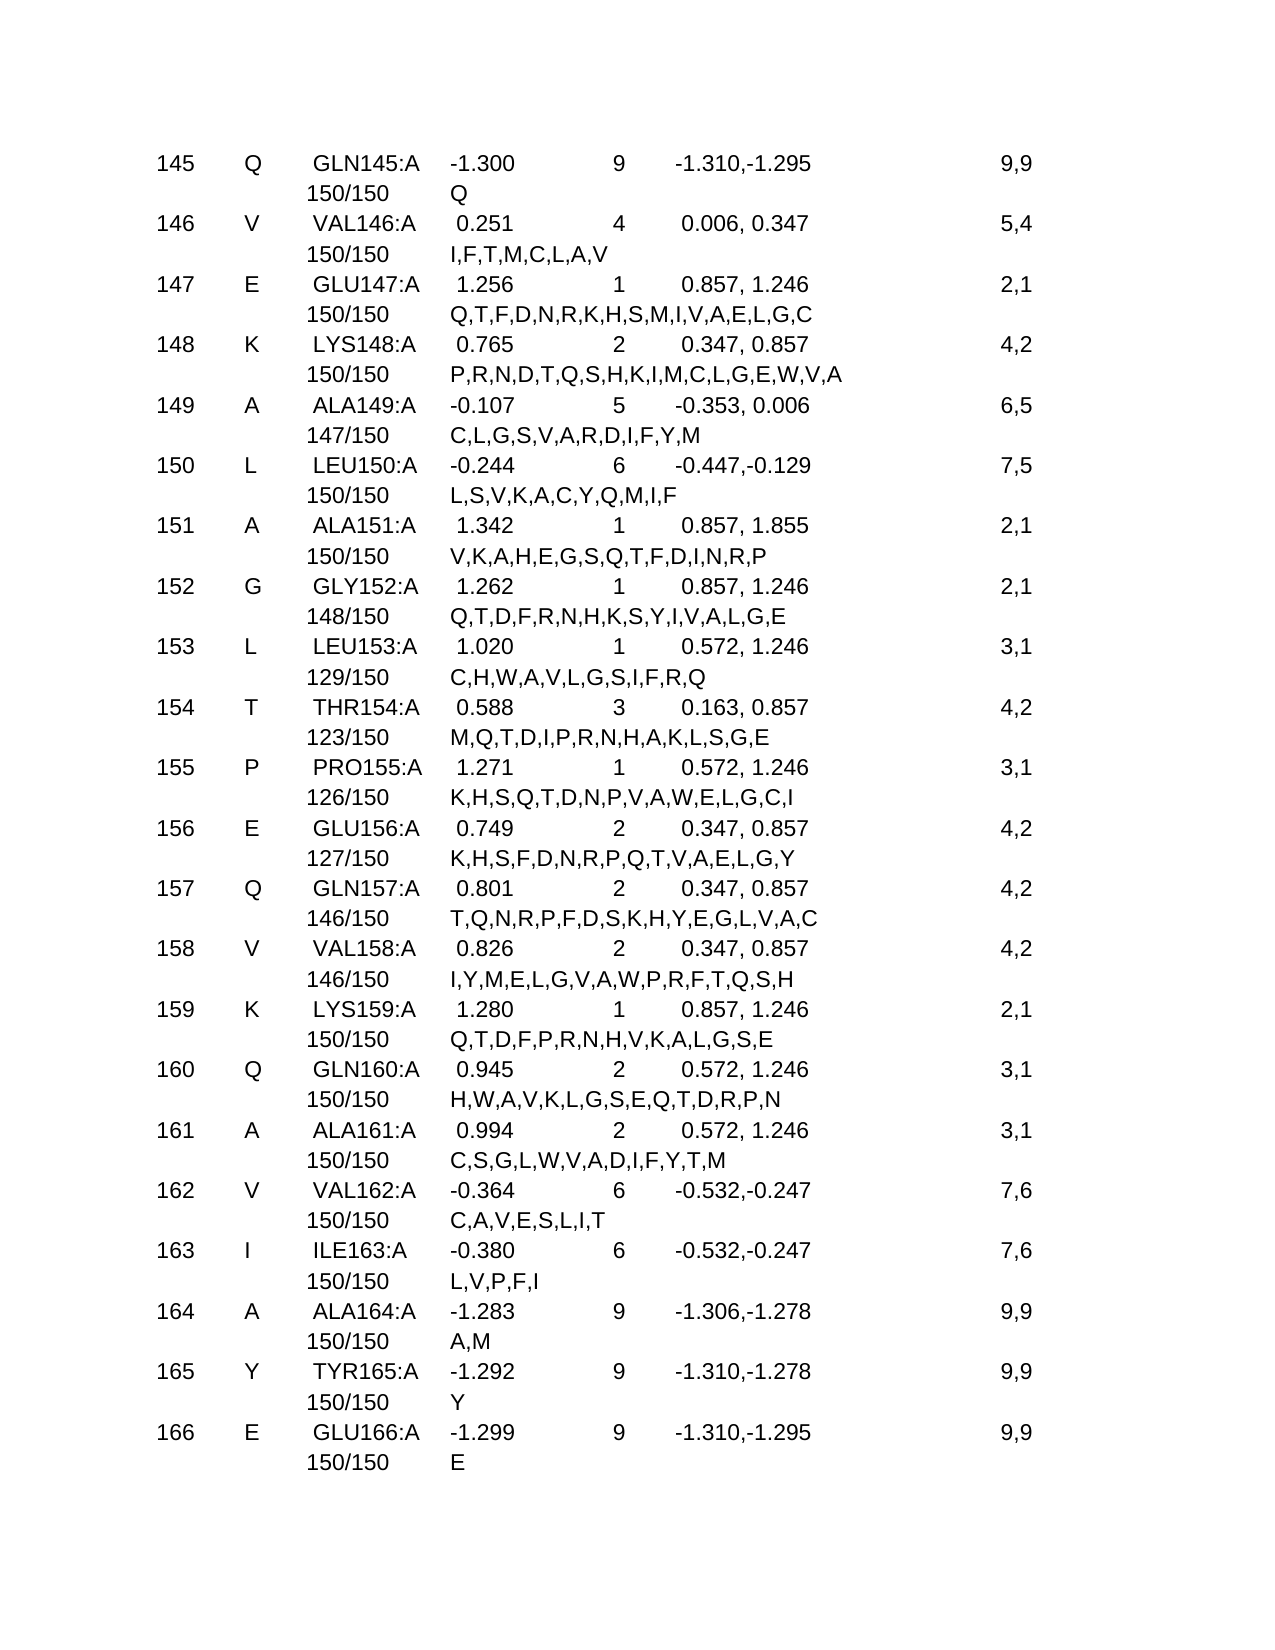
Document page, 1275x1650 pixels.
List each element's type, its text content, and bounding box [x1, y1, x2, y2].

text 153 L LEU153:A 1.020 1 0.572, 1.246 3,1 129/150 C,H,W,A,V,L,G,S,I,F,R,Q [150, 633, 1125, 690]
text 158 V VAL158:A 0.826 2 0.347, 0.857 4,2 146/150 I,Y,M,E,L,G,V,A,W,P,R,F,T,Q,S,H [150, 935, 1125, 992]
text 159 K LYS159:A 1.280 1 0.857, 1.246 2,1 150/150 Q,T,D,F,P,R,N,H,V,K,A,L,G,S,E [150, 996, 1125, 1052]
text 152 G GLY152:A 1.262 1 0.857, 1.246 2,1 148/150 Q,T,D,F,R,N,H,K,S,Y,I,V,A,L,G,E [150, 573, 1125, 629]
text 147 E GLU147:A 1.256 1 0.857, 1.246 2,1 150/150 Q,T,F,D,N,R,K,H,S,M,I,V,A,E,L,G,C [150, 271, 1125, 327]
text 164 A ALA164:A -1.283 9 -1.306,-1.278 9,9 150/150 A,M [150, 1298, 1125, 1354]
text 145 Q GLN145:A -1.300 9 -1.310,-1.295 9,9 150/150 Q [150, 150, 1125, 207]
text 161 A ALA161:A 0.994 2 0.572, 1.246 3,1 150/150 C,S,G,L,W,V,A,D,I,F,Y,T,M [150, 1117, 1125, 1173]
text 156 E GLU156:A 0.749 2 0.347, 0.857 4,2 127/150 K,H,S,F,D,N,R,P,Q,T,V,A,E,L,G,Y [150, 814, 1125, 871]
text 163 I ILE163:A -0.380 6 -0.532,-0.247 7,6 150/150 L,V,P,F,I [150, 1237, 1125, 1294]
text 155 P PRO155:A 1.271 1 0.572, 1.246 3,1 126/150 K,H,S,Q,T,D,N,P,V,A,W,E,L,G,C,I [150, 754, 1125, 811]
text 151 A ALA151:A 1.342 1 0.857, 1.855 2,1 150/150 V,K,A,H,E,G,S,Q,T,F,D,I,N,R,P [150, 512, 1125, 569]
text 150 L LEU150:A -0.244 6 -0.447,-0.129 7,5 150/150 L,S,V,K,A,C,Y,Q,M,I,F [150, 452, 1125, 509]
text 165 Y TYR165:A -1.292 9 -1.310,-1.278 9,9 150/150 Y [150, 1358, 1125, 1415]
text 162 V VAL162:A -0.364 6 -0.532,-0.247 7,6 150/150 C,A,V,E,S,L,I,T [150, 1177, 1125, 1234]
text 166 E GLU166:A -1.299 9 -1.310,-1.295 9,9 150/150 E [150, 1419, 1125, 1475]
text 146 V VAL146:A 0.251 4 0.006, 0.347 5,4 150/150 I,F,T,M,C,L,A,V [150, 210, 1125, 267]
text 160 Q GLN160:A 0.945 2 0.572, 1.246 3,1 150/150 H,W,A,V,K,L,G,S,E,Q,T,D,R,P,N [150, 1056, 1125, 1113]
text 149 A ALA149:A -0.107 5 -0.353, 0.006 6,5 147/150 C,L,G,S,V,A,R,D,I,F,Y,M [150, 392, 1125, 448]
text 148 K LYS148:A 0.765 2 0.347, 0.857 4,2 150/150 P,R,N,D,T,Q,S,H,K,I,M,C,L,G,E,W,V,A [150, 331, 1125, 388]
text 154 T THR154:A 0.588 3 0.163, 0.857 4,2 123/150 M,Q,T,D,I,P,R,N,H,A,K,L,S,G,E [150, 694, 1125, 750]
text 157 Q GLN157:A 0.801 2 0.347, 0.857 4,2 146/150 T,Q,N,R,P,F,D,S,K,H,Y,E,G,L,V,A,C [150, 875, 1125, 932]
